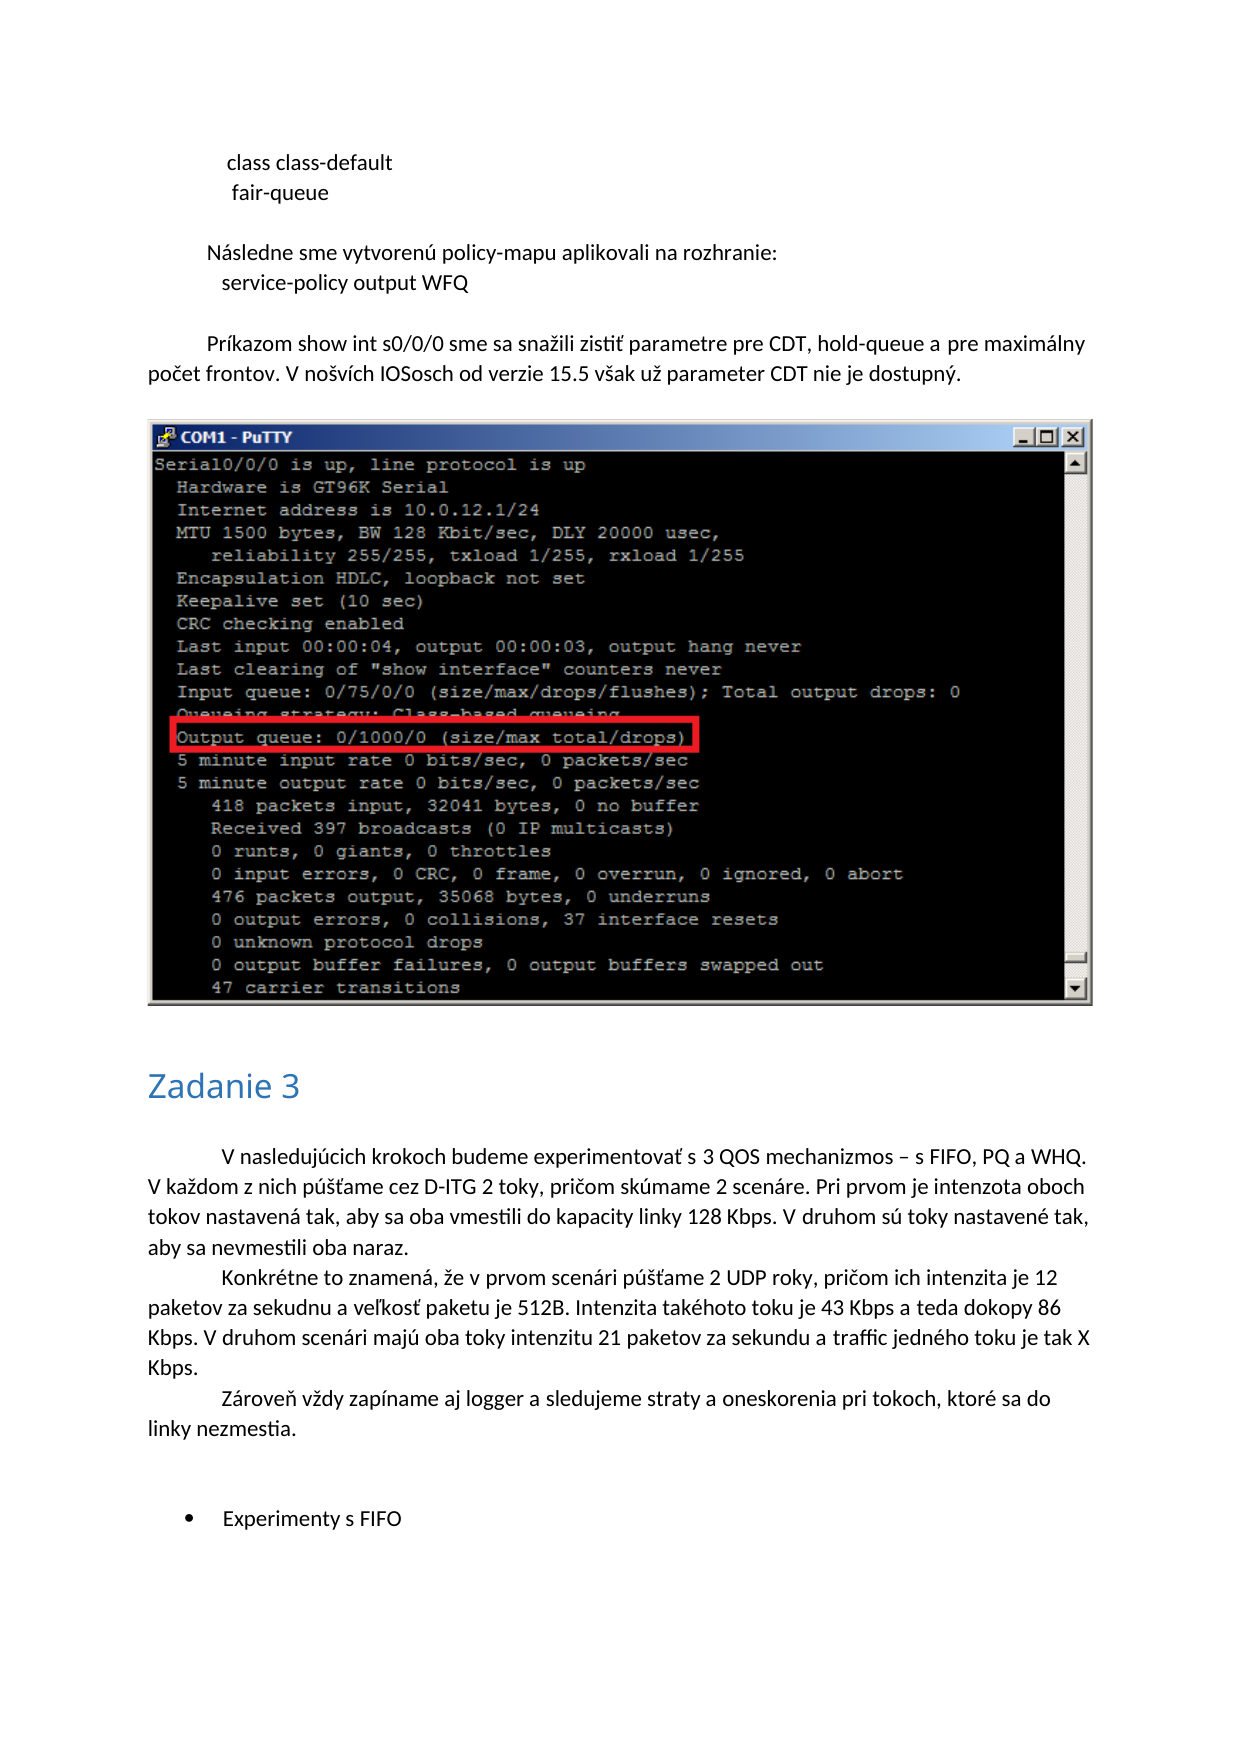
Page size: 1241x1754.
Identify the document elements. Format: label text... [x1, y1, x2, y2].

list Experimenty s FIFO [185, 1504, 1093, 1532]
text Zároveň vždy zapíname aj logger a sledujeme straty a oneskorenia pri tokoch, ktoré sa do linky nezmestia. [148, 1384, 1093, 1442]
subtitle Zadanie 3 [148, 1063, 1093, 1108]
text Konkrétne to znamená, že v prvom scenári púšťame 2 UDP roky, pričom ich intenzita je 12 paketov za sekudnu a veľkosť paketu je 512B. Intenzita takéhoto toku je 43 Kbps a teda dokopy 86 Kbps. V druhom scenári majú oba toky intenzitu 21 paketov za sekundu a traffic jedného toku je tak X Kbps. [148, 1263, 1093, 1381]
text V nasledujúcich krokoch budeme experimentovať s 3 QOS mechanizmos – s FIFO, PQ a WHQ. V každom z nich púšťame cez D-ITG 2 toky, pričom skúmame 2 scenáre. Pri prvom je intenzota oboch tokov nastavená tak, aby sa oba vmestili do kapacity linky 128 Kbps. V druhom sú toky nastavené tak, aby sa nevmestili oba naraz. [148, 1142, 1093, 1261]
text service-policy output WFQ [185, 268, 1093, 296]
picture [147, 419, 1093, 1006]
text Následne sme vytvorenú policy-mapu aplikovali na rozhranie: [148, 238, 1093, 266]
text fair-queue [185, 178, 1093, 206]
text Príkazom show int s0/0/0 sme sa snažili zistiť parametre pre CDT, hold-queue a pre maximálny počet frontov. V nošvích IOSosch od verzie 15.5 však už parameter CDT nie je dostupný. [148, 329, 1093, 387]
text class class-default [185, 148, 1093, 176]
